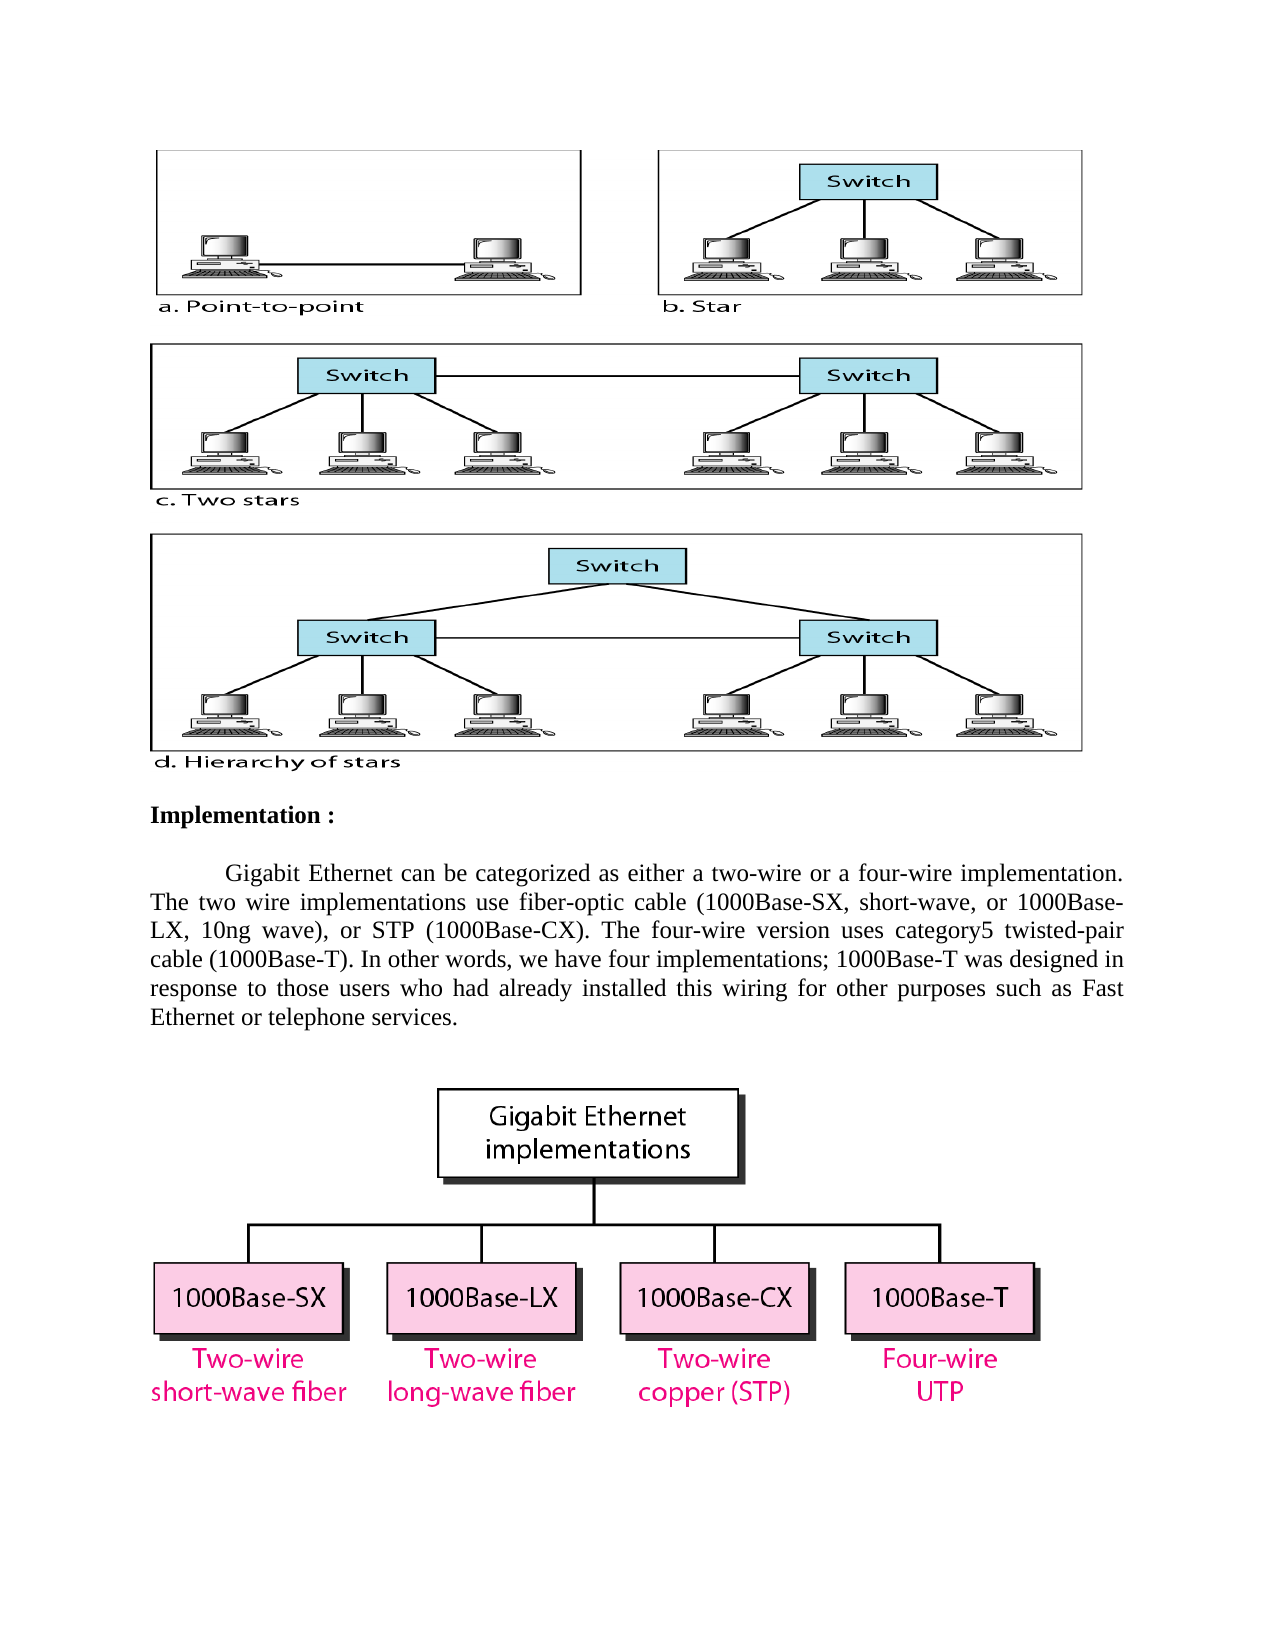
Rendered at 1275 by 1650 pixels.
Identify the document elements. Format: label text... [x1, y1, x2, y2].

text Implementation : [150, 801, 1125, 829]
picture [150, 150, 1083, 772]
text Gigabit Ethernet can be categorized as either a two-wire or a four-wire implementation. The two wire implementations use fiber-optic cable (1000Base-SX, short-wave, or 1000Base-LX, 10ng wave), or STP (1000Base-CX). The four-wire version uses category5 twisted-pair cable (1000Base-T). In other words, we have four implementations; 1000Base-T was designed in response to those users who had already installed this wiring for other purposes such as Fast Ethernet or telephone services. [150, 858, 1125, 1031]
picture [150, 1088, 1041, 1409]
